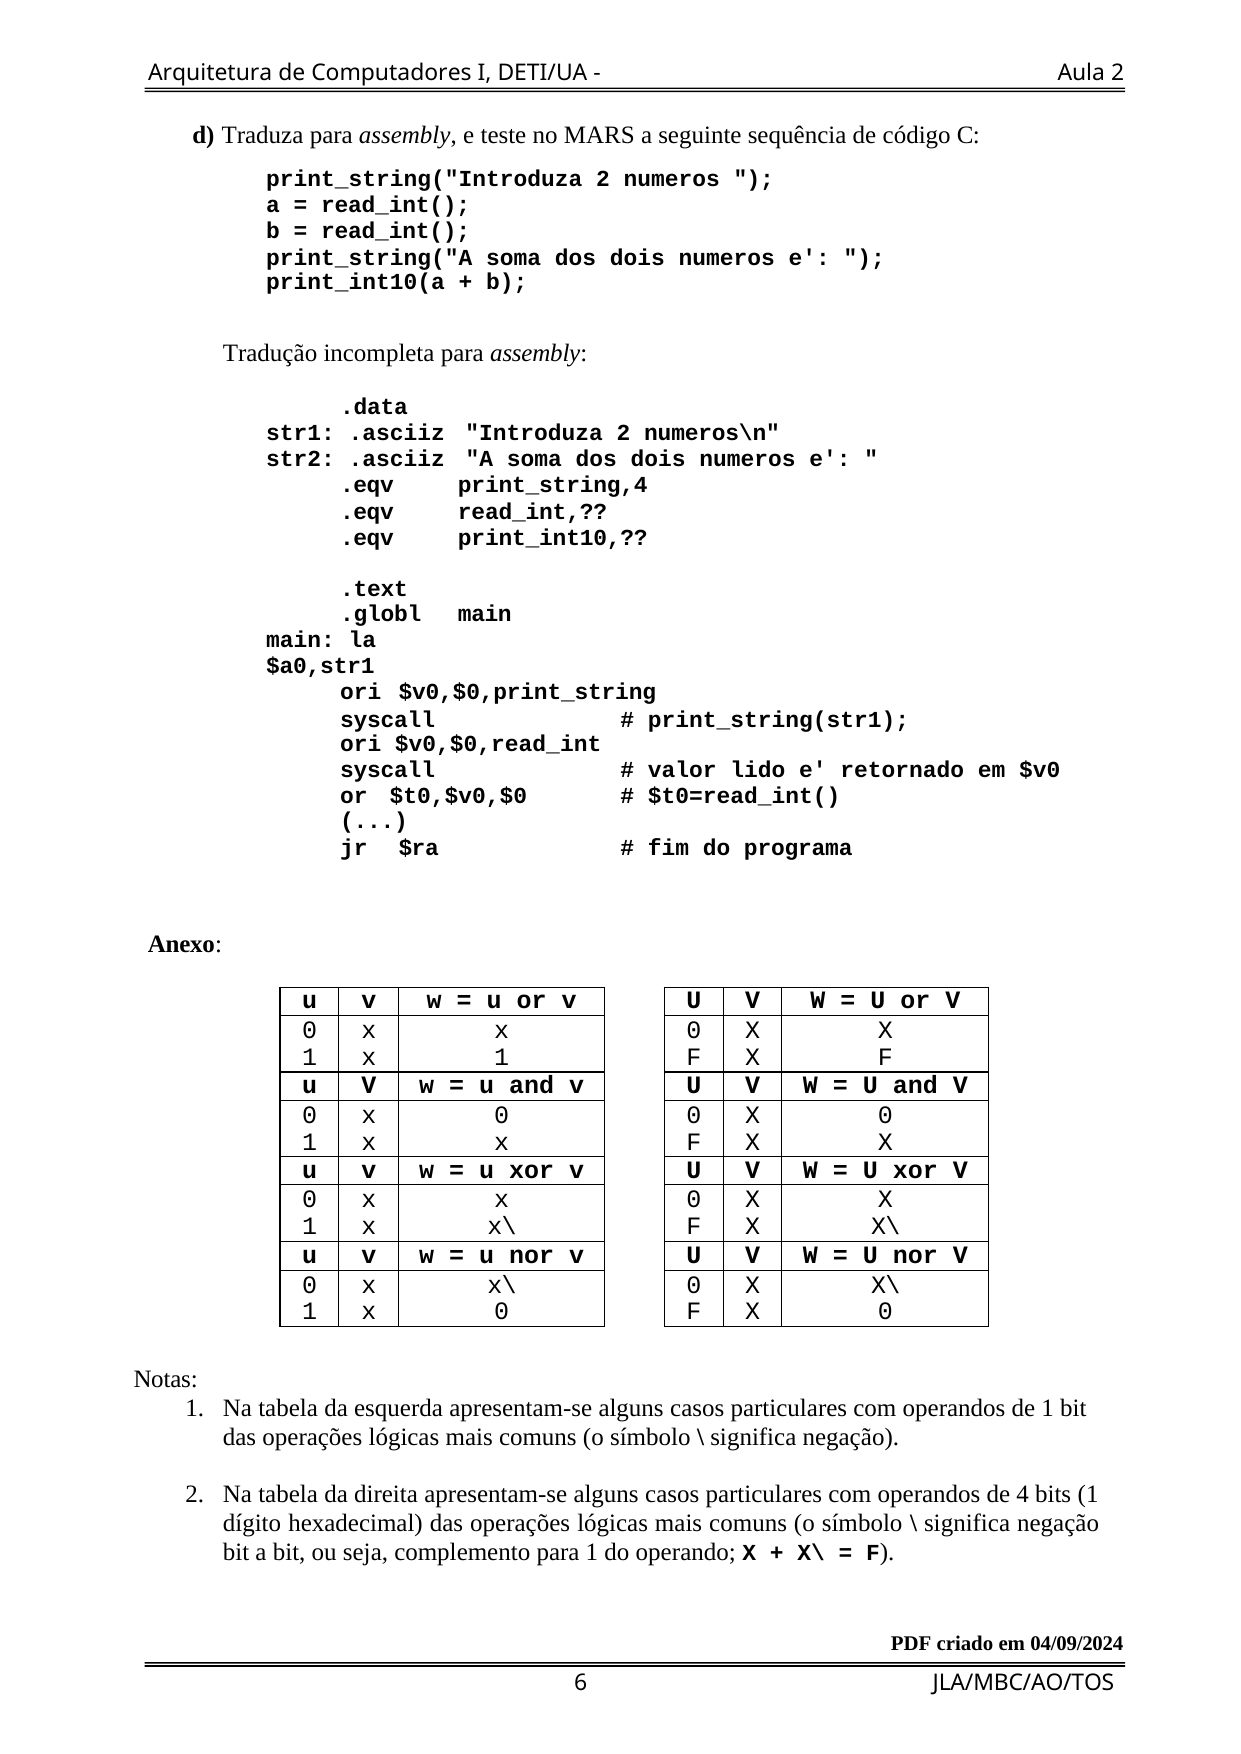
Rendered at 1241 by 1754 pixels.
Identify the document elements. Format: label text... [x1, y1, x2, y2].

text syscall # valor lido e' retornado em $v0 or $t0,$v0,$0 # $t0=read_int() [340, 758, 1061, 810]
text Notas: [133, 1013, 1138, 1393]
text syscall # print_string(str1); ori $v0,$0,read_int [340, 707, 910, 758]
list Traduza para assembly, e teste no MARS a seguinte sequência de código C: [192, 120, 1138, 148]
text ori $v0,$0,print_string [340, 681, 1138, 707]
text b = read_int(); [266, 219, 1138, 245]
text print_string("Introduza 2 numeros "); [266, 167, 1138, 193]
text jr $ra # fim do programa [340, 836, 1138, 862]
text .eqv read_int,?? [340, 499, 1138, 525]
list Na tabela da direita apresentam-se alguns casos particulares com operandos de 4 bits (1 dígito hexadecimal) das operações lógicas mais comuns (o símbolo \ significa negação bit a bit, ou seja, complemento para 1 do operando; X + X\ = F). [185, 1479, 1099, 1567]
text Anexo: [148, 929, 1138, 958]
text a = read_int(); [266, 193, 1138, 219]
text str2: .asciiz "A soma dos dois numeros e': " [266, 447, 1138, 473]
text .globl main main: la $a0,str1 [266, 603, 514, 681]
text (...) [340, 810, 1138, 836]
text str1: .asciiz "Introduza 2 numeros\n" [266, 421, 1138, 447]
text .data [340, 395, 1138, 421]
text .eqv print_string,4 [340, 473, 1138, 499]
text Tradução incompleta para assembly: [223, 338, 1138, 366]
text print_string("A soma dos dois numeros e': "); print_int10(a + b); [266, 245, 892, 296]
list Na tabela da esquerda apresentam-se alguns casos particulares com operandos de 1 bit das operações lógicas mais comuns (o símbolo \ significa negação). [185, 1393, 1087, 1451]
text PDF criado em 04/09/2024 [133, 1631, 1123, 1655]
text .eqv print_int10,?? [340, 525, 1138, 551]
text .text [340, 577, 1138, 603]
